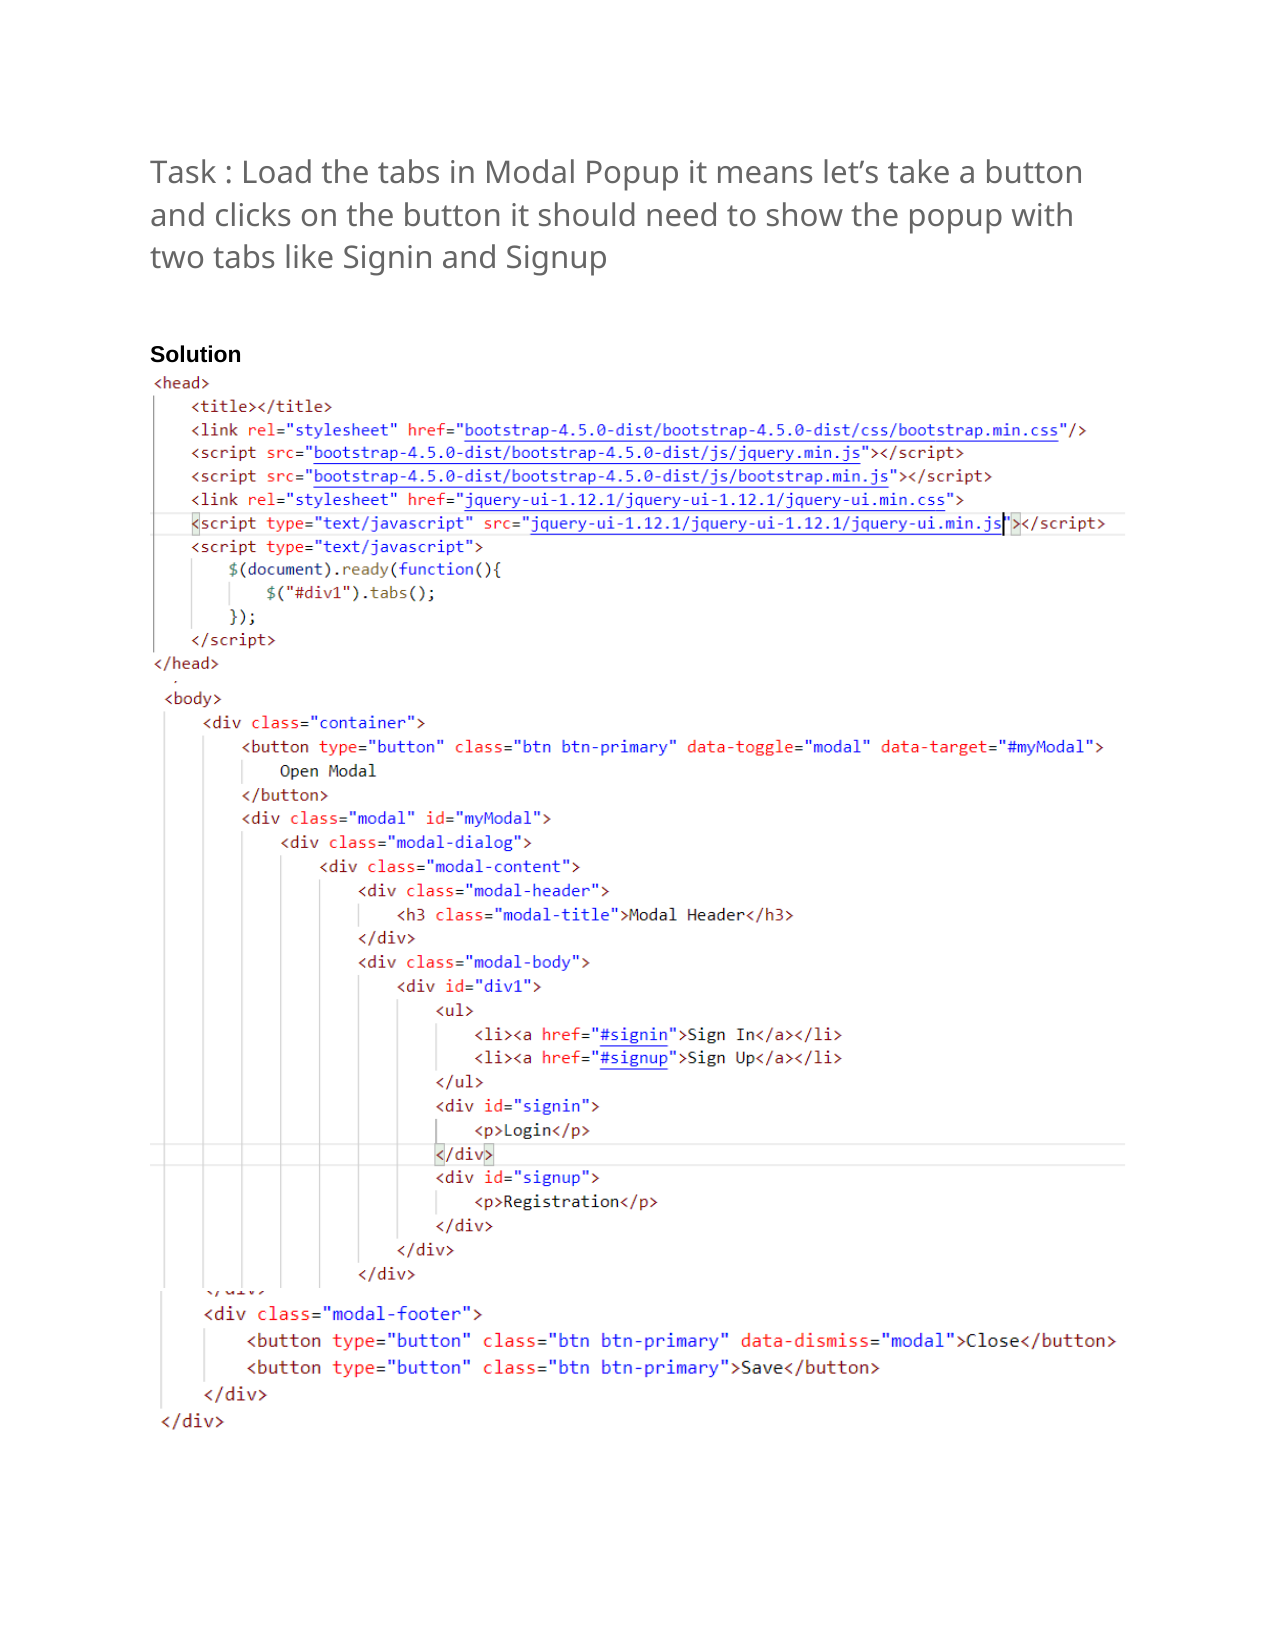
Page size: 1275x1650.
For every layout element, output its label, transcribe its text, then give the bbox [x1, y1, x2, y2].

subtitle Task : Load the tabs in Modal Popup it means let’s take a button and clicks on the button it should need to show the popup with two tabs like Signin and Signup [150, 150, 1125, 278]
picture [150, 371, 1125, 678]
text Solution [150, 341, 1125, 368]
picture [150, 681, 1125, 1288]
picture [150, 1291, 1125, 1432]
